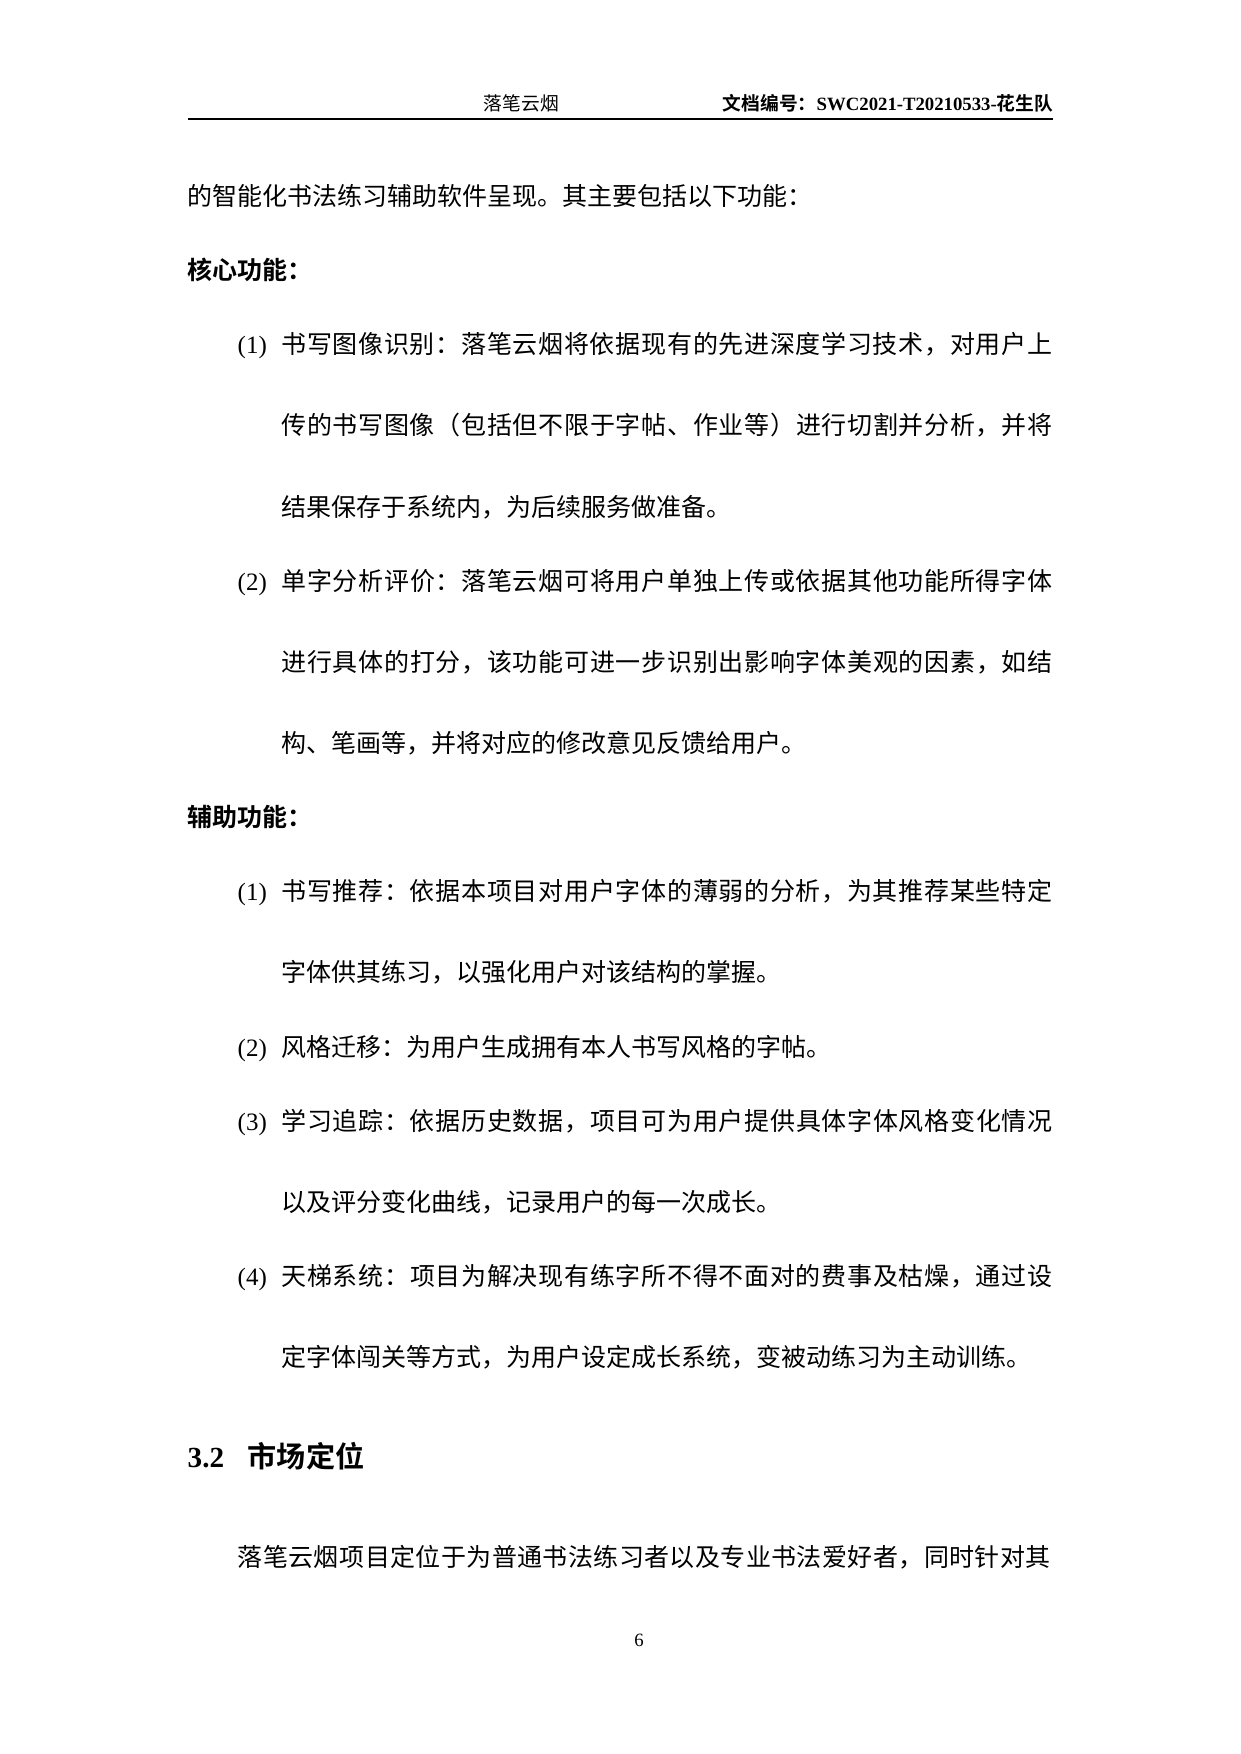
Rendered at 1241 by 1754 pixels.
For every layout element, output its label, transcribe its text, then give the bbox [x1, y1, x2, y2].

subtitle 市场定位 [187, 1422, 1053, 1487]
list 学习追踪：依据历史数据，项目可为用户提供具体字体风格变化情况以及评分变化曲线，记录用户的每一次成长。 [237, 1087, 1053, 1233]
list 风格迁移：为用户生成拥有本人书写风格的字帖。 [237, 1013, 1053, 1078]
text 辅助功能： [187, 783, 1053, 848]
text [187, 1523, 1053, 1588]
list 天梯系统：项目为解决现有练字所不得不面对的费事及枯燥，通过设定字体闯关等方式，为用户设定成长系统，变被动练习为主动训练。 [237, 1242, 1053, 1388]
list 书写图像识别：落笔云烟将依据现有的先进深度学习技术，对用户上传的书写图像（包括但不限于字帖、作业等）进行切割并分析，并将结果保存于系统内，为后续服务做准备。 [237, 310, 1053, 538]
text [187, 162, 1053, 227]
list 书写推荐：依据本项目对用户字体的薄弱的分析，为其推荐某些特定字体供其练习，以强化用户对该结构的掌握。 [237, 857, 1053, 1003]
list 单字分析评价：落笔云烟可将用户单独上传或依据其他功能所得字体进行具体的打分，该功能可进一步识别出影响字体美观的因素，如结构、笔画等，并将对应的修改意见反馈给用户。 [237, 547, 1053, 774]
text 核心功能： [187, 236, 1053, 301]
